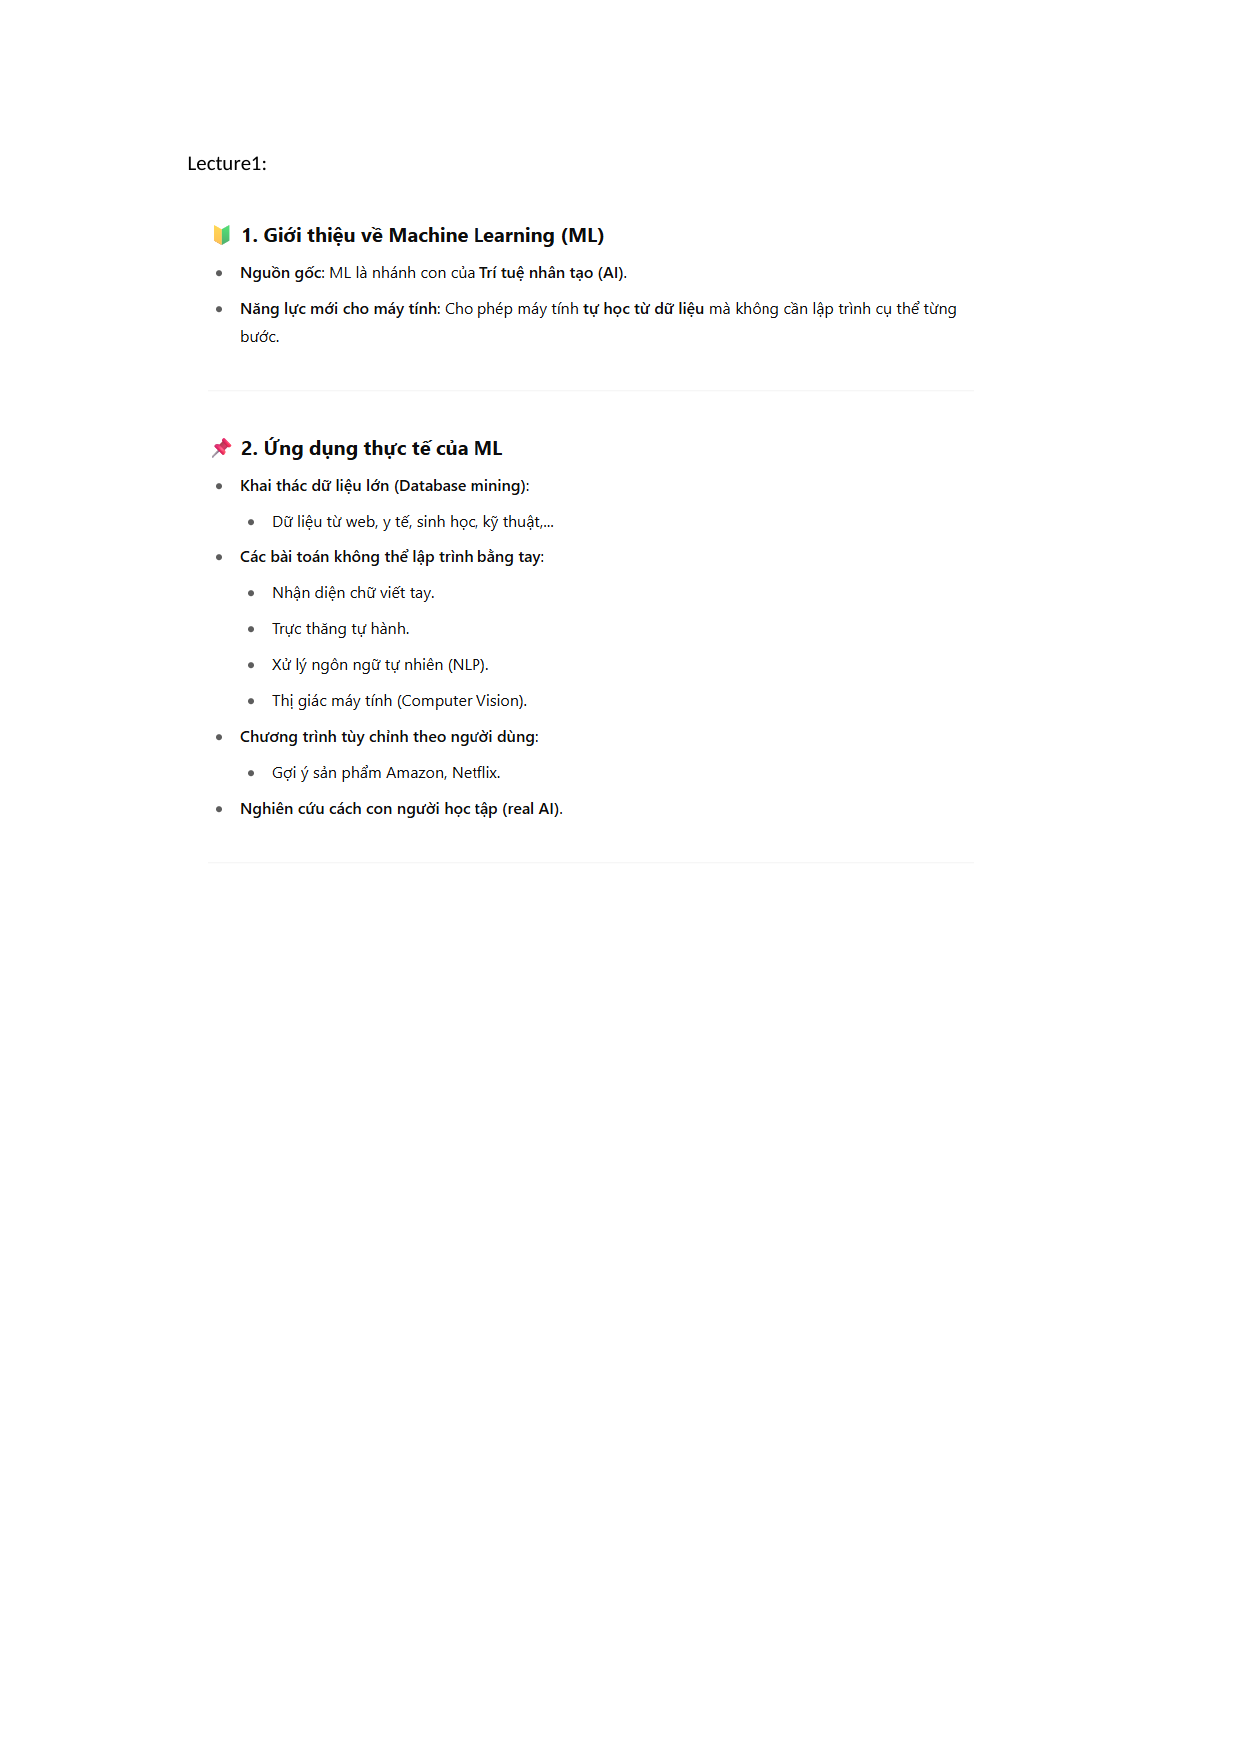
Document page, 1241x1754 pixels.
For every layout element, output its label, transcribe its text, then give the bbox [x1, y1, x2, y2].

picture [187, 200, 1053, 891]
text Lecture1: [187, 150, 1053, 175]
